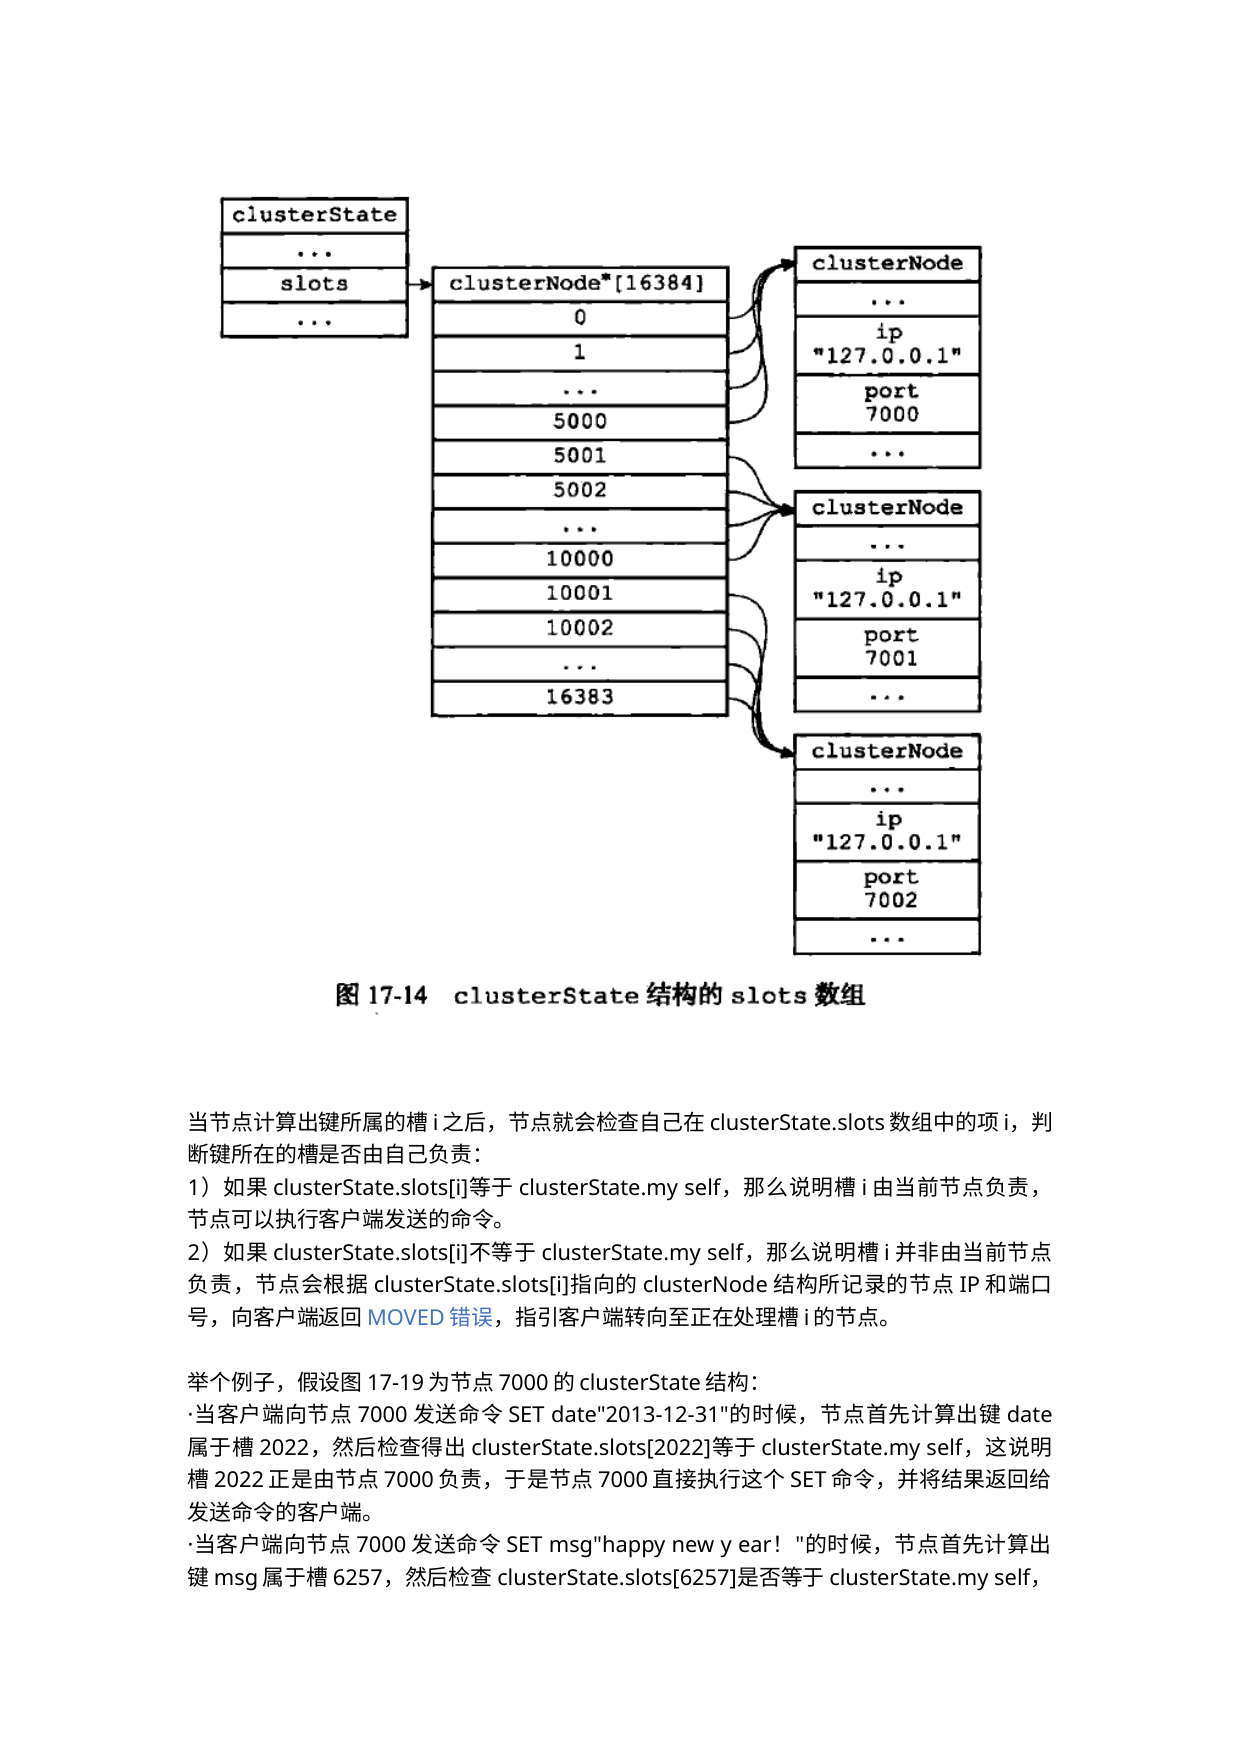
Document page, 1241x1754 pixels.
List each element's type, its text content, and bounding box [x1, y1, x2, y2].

text 1）如果clusterState.slots[i]等于clusterState.my self，那么说明槽i由当前节点负责，节点可以执行客户端发送的命令。 [187, 1169, 1053, 1234]
text ·当客户端向节点7000发送命令SET date"2013-12-31"的时候，节点首先计算出键date属于槽2022，然后检查得出clusterState.slots[2022]等于clusterState.my self，这说明槽2022正是由节点7000负责，于是节点7000直接执行这个SET命令，并将结果返回给发送命令的客户端。 [187, 1397, 1053, 1527]
picture [187, 170, 1053, 1032]
text 当节点计算出键所属的槽i之后，节点就会检查自己在clusterState.slots数组中的项i，判断键所在的槽是否由自己负责： [187, 1104, 1053, 1169]
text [187, 1527, 1053, 1592]
text 2）如果clusterState.slots[i]不等于clusterState.my self，那么说明槽i并非由当前节点负责，节点会根据clusterState.slots[i]指向的clusterNode结构所记录的节点IP和端口号，向客户端返回MOVED错误，指引客户端转向至正在处理槽i的节点。 [187, 1234, 1053, 1332]
text 举个例子，假设图17-19为节点7000的clusterState结构： [187, 1364, 1053, 1397]
